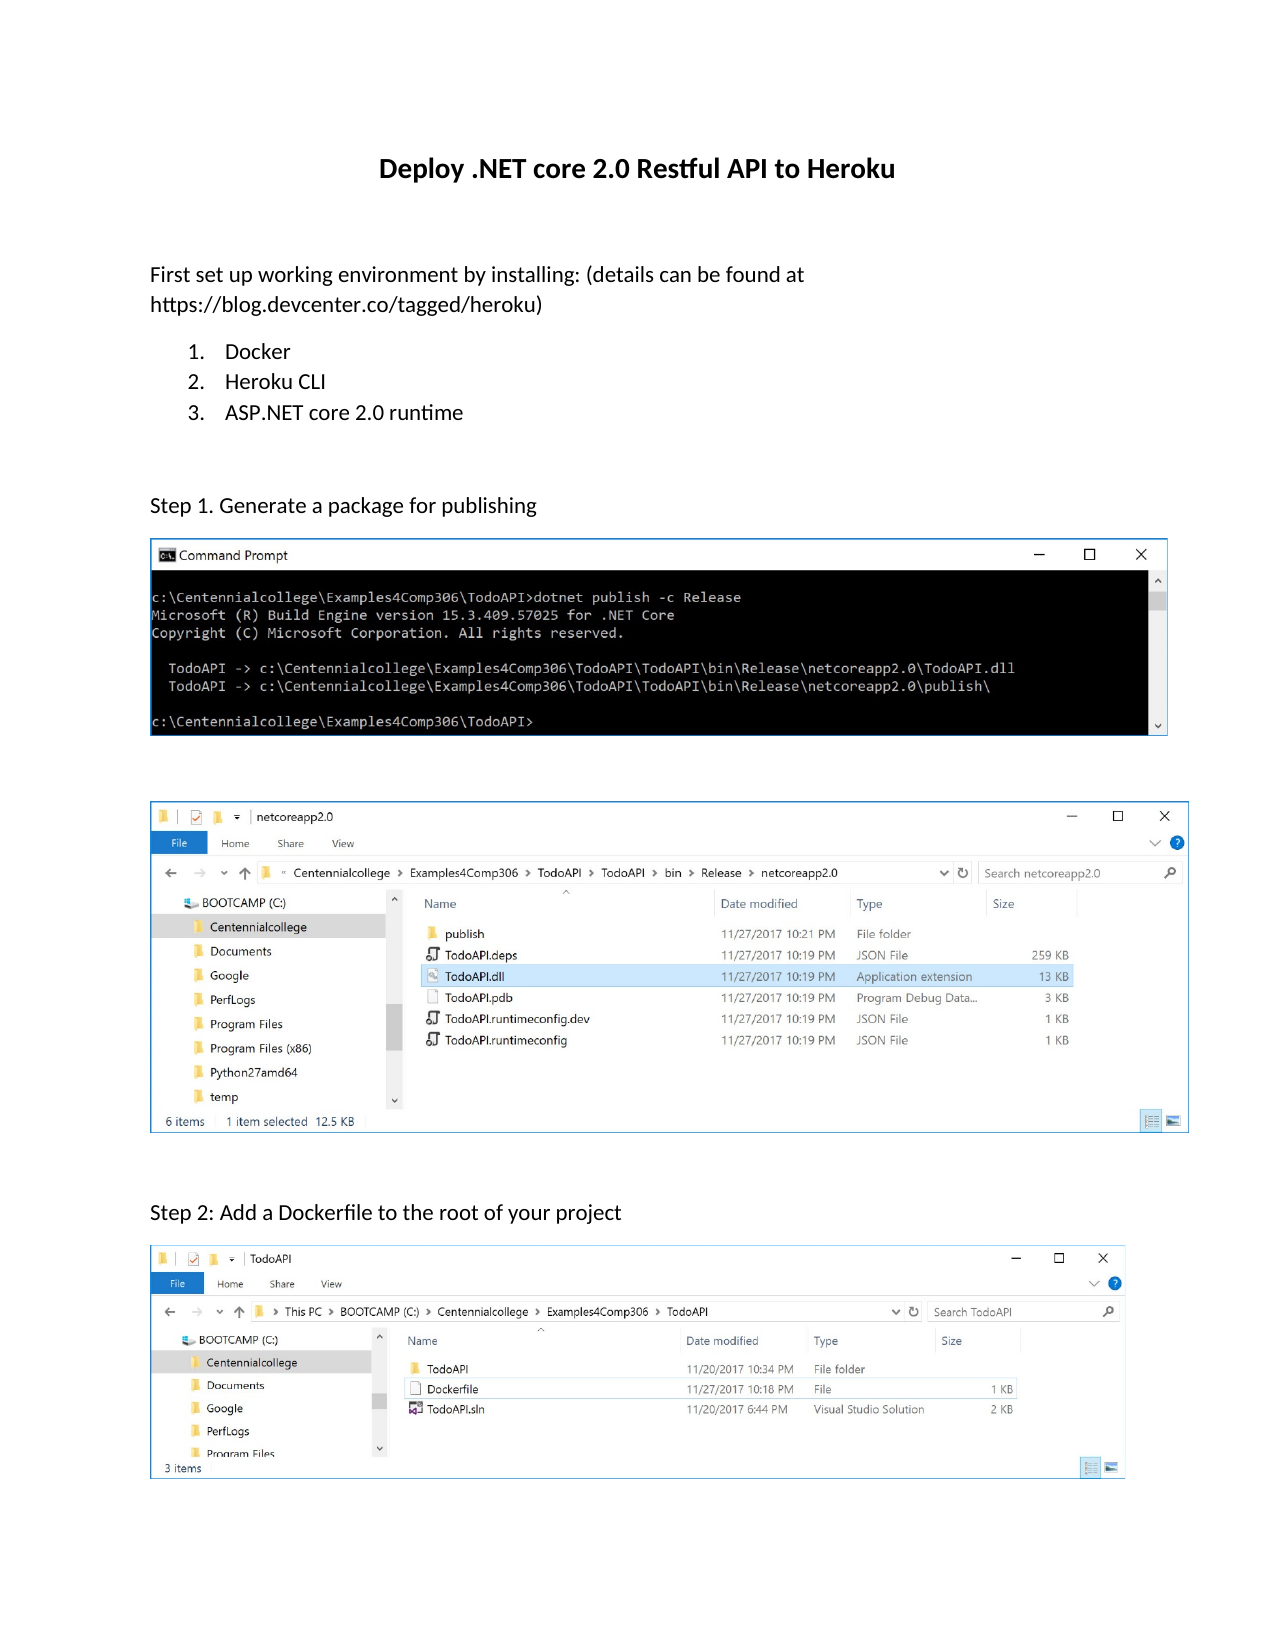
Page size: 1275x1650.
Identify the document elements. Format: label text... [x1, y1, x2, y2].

text Step 2: Add a Dockerfile to the root of your project [150, 1198, 1125, 1226]
picture [150, 1245, 1125, 1479]
list ASP.NET core 2.0 runtime [187, 398, 1125, 426]
list Docker [187, 337, 1125, 365]
picture [150, 538, 1168, 736]
text Step 1. Generate a package for publishing [150, 491, 1125, 519]
text Deploy .NET core 2.0 Restful API to Heroku [150, 150, 1125, 186]
list Heroku CLI [187, 367, 1125, 396]
text First set up working environment by installing: (details can be found at https://blog.devcenter.co/tagged/heroku) [150, 260, 1125, 318]
picture [150, 801, 1189, 1133]
